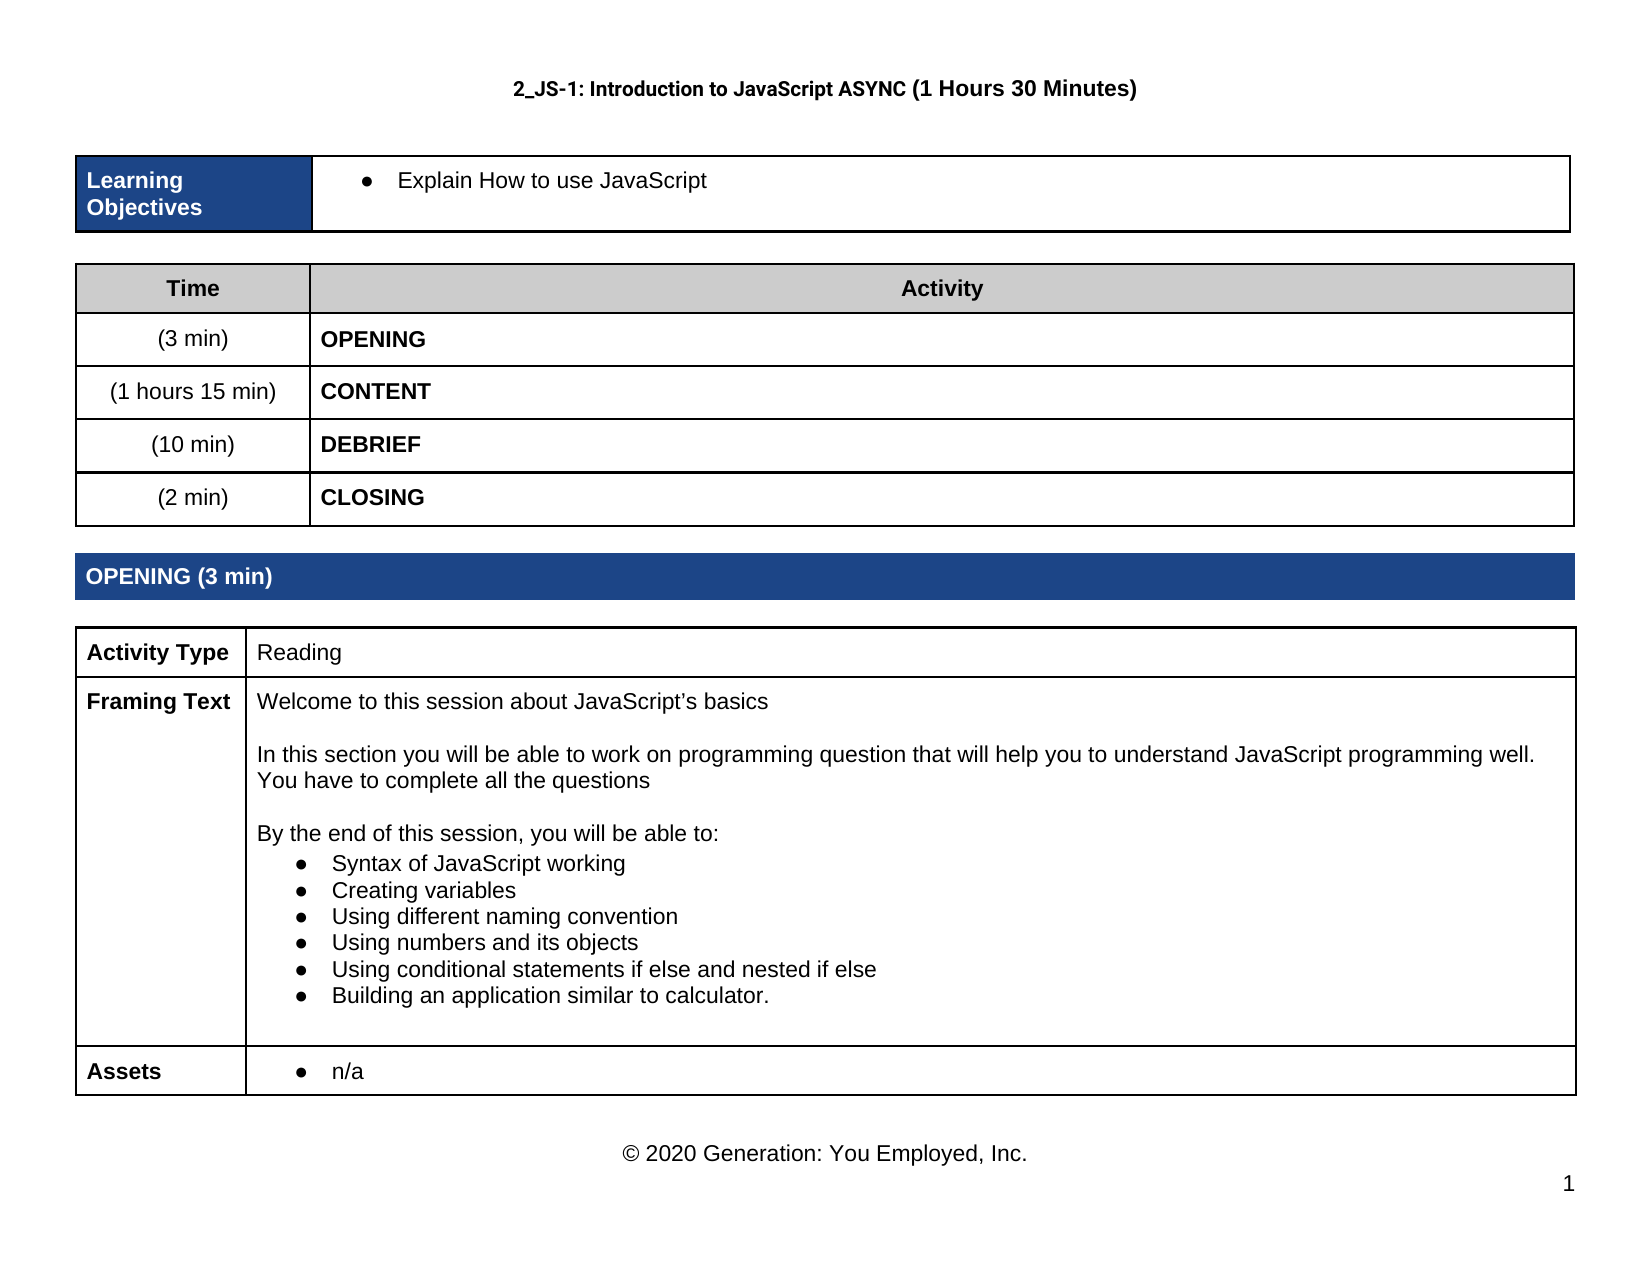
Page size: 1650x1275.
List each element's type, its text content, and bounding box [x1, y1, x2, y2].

table_cell Framing Text [77, 678, 245, 1045]
table_cell Welcome to this session about JavaScript’s basics In this section you will be able to work on programming question that will help you to understand JavaScript programming well. You have to complete all the questions By the end of this session, you will be able to: Syntax of JavaScript working Creating variables Using different naming convention Using numbers and its objects Using conditional statements if else and nested if else Building an application similar to calculator. [247, 678, 1575, 1045]
table_cell (2 min) [77, 474, 309, 524]
table_cell CLOSING [311, 474, 1573, 524]
table_header OPENING (3 min) [75, 553, 1575, 600]
table_header Learning Objectives [77, 157, 311, 230]
table_header Time [77, 265, 309, 312]
table_header Explain How to use JavaScript [313, 157, 1569, 230]
table_cell Assets [77, 1047, 245, 1094]
table_cell (10 min) [77, 420, 309, 471]
table_cell (3 min) [77, 314, 309, 365]
table_header Activity Type [77, 629, 245, 676]
table_header Activity [311, 265, 1573, 312]
table_cell OPENING [311, 314, 1573, 365]
table_cell DEBRIEF [311, 420, 1573, 471]
table_cell CONTENT [311, 367, 1573, 418]
table_header Reading [247, 629, 1575, 676]
table_cell (1 hours 15 min) [77, 367, 309, 418]
table_cell n/a [247, 1047, 1575, 1094]
